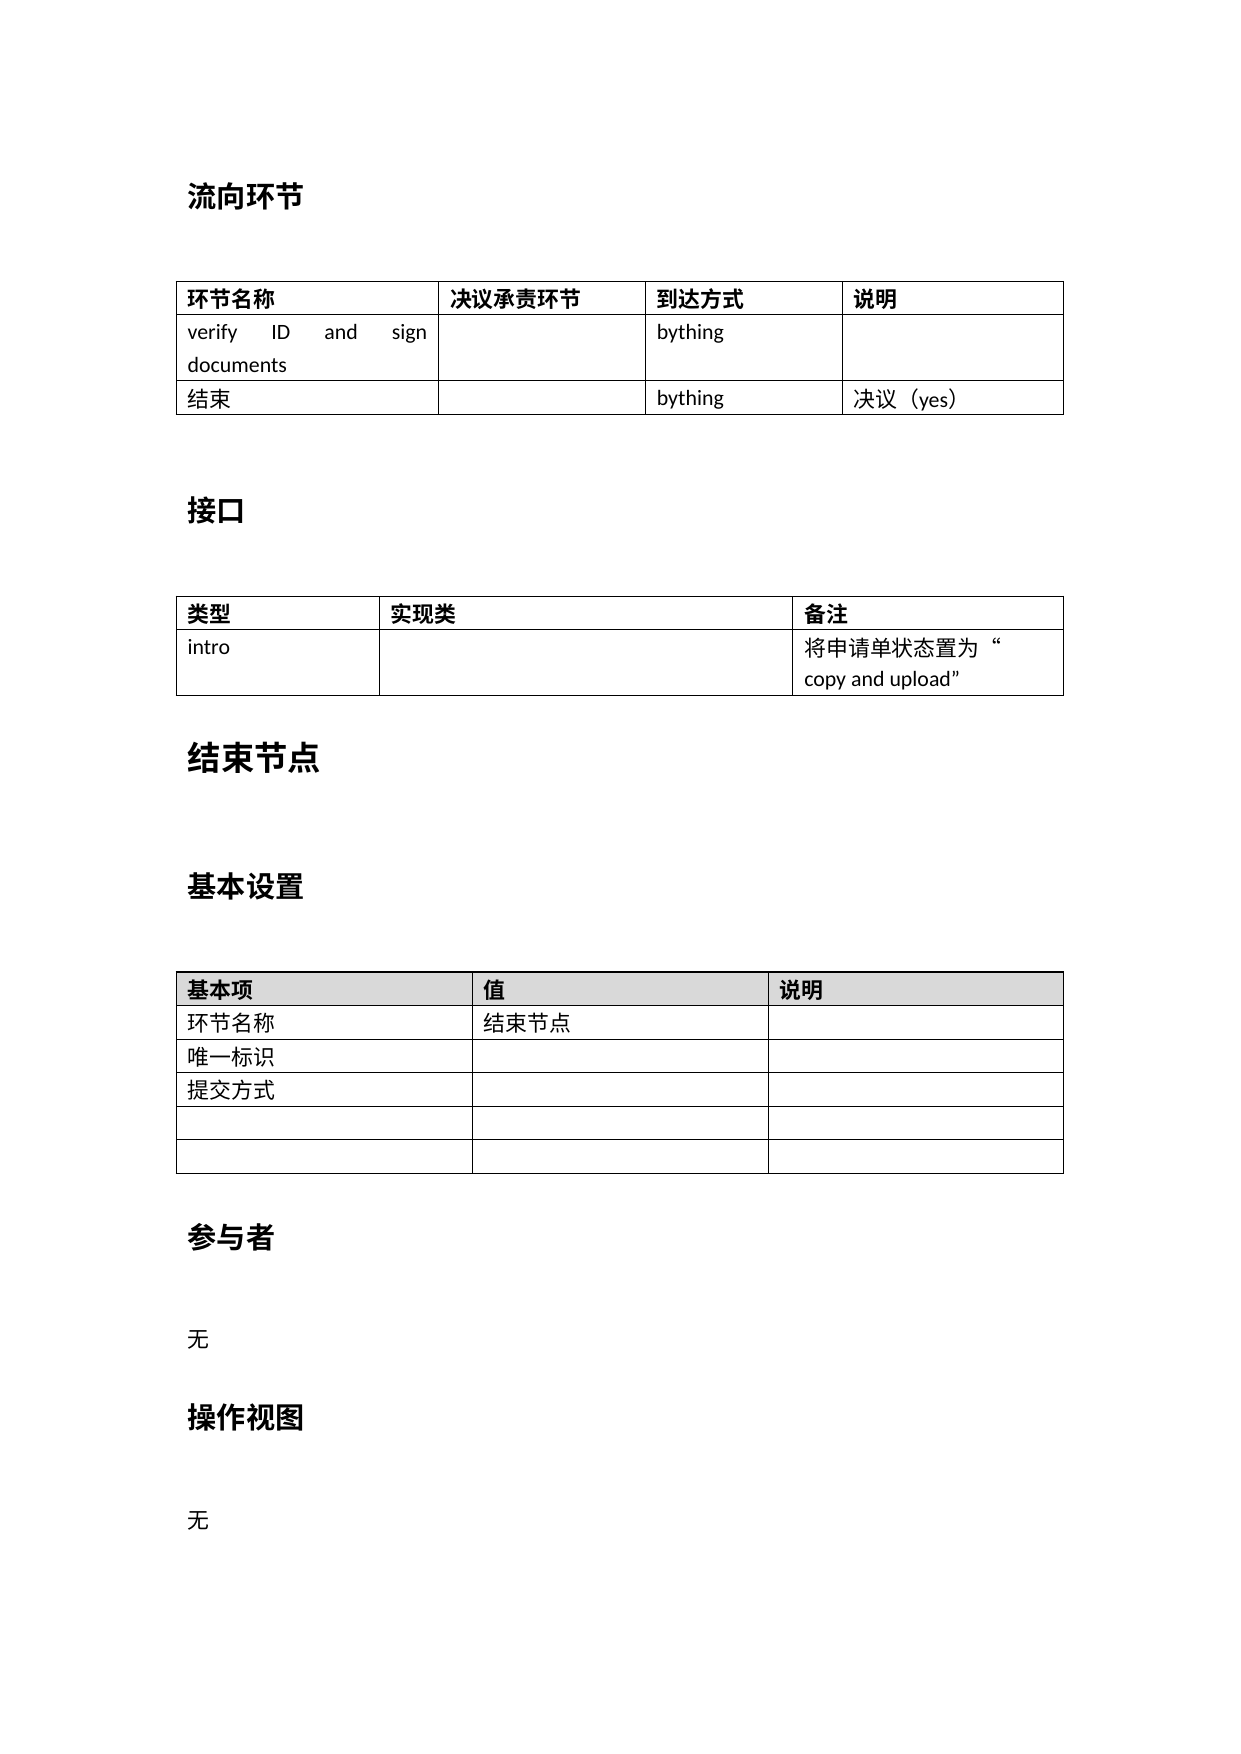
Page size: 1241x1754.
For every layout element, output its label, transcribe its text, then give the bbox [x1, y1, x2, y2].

table_cell [769, 1140, 1063, 1173]
table_header 基本项 [177, 973, 472, 1005]
subtitle 操作视图 [187, 1383, 1053, 1448]
table_header 说明 [769, 973, 1063, 1005]
table_cell [473, 1140, 768, 1173]
table_cell verify ID and sign documents [177, 315, 438, 380]
table_cell 结束节点 [473, 1006, 768, 1038]
table_cell 决议（yes） [843, 381, 1063, 414]
table_header 备注 [793, 597, 1063, 629]
table_cell [439, 381, 645, 414]
table_cell bything [646, 315, 842, 380]
table_cell [843, 315, 1063, 380]
text 无 [187, 1502, 1053, 1535]
table_cell [769, 1006, 1063, 1038]
table_cell [769, 1107, 1063, 1139]
table_cell [473, 1040, 768, 1072]
subtitle 结束节点 [187, 723, 1053, 788]
table_header 实现类 [380, 597, 792, 629]
subtitle 基本设置 [187, 852, 1053, 917]
table_header 决议承责环节 [439, 282, 645, 314]
table_cell [473, 1107, 768, 1139]
table_header 环节名称 [177, 282, 438, 314]
table_header 类型 [177, 597, 379, 629]
table_cell intro [177, 630, 379, 695]
table_cell [380, 630, 792, 695]
table_cell [177, 1140, 472, 1173]
table_cell 唯一标识 [177, 1040, 472, 1072]
table_cell [439, 315, 645, 380]
subtitle 接口 [187, 477, 1053, 542]
text 无 [187, 1322, 1053, 1354]
subtitle 参与者 [187, 1203, 1053, 1268]
table_cell 提交方式 [177, 1073, 472, 1106]
table_cell [177, 1107, 472, 1139]
table_header 说明 [843, 282, 1063, 314]
table_cell [769, 1040, 1063, 1072]
table_cell 环节名称 [177, 1006, 472, 1038]
table_cell [769, 1073, 1063, 1106]
table_cell 结束 [177, 381, 438, 414]
table_cell bything [646, 381, 842, 414]
table_header 到达方式 [646, 282, 842, 314]
subtitle 流向环节 [187, 162, 1053, 227]
table_cell [473, 1073, 768, 1106]
table_cell 将申请单状态置为“ copy and upload” [793, 630, 1063, 695]
table_header 值 [473, 973, 768, 1005]
